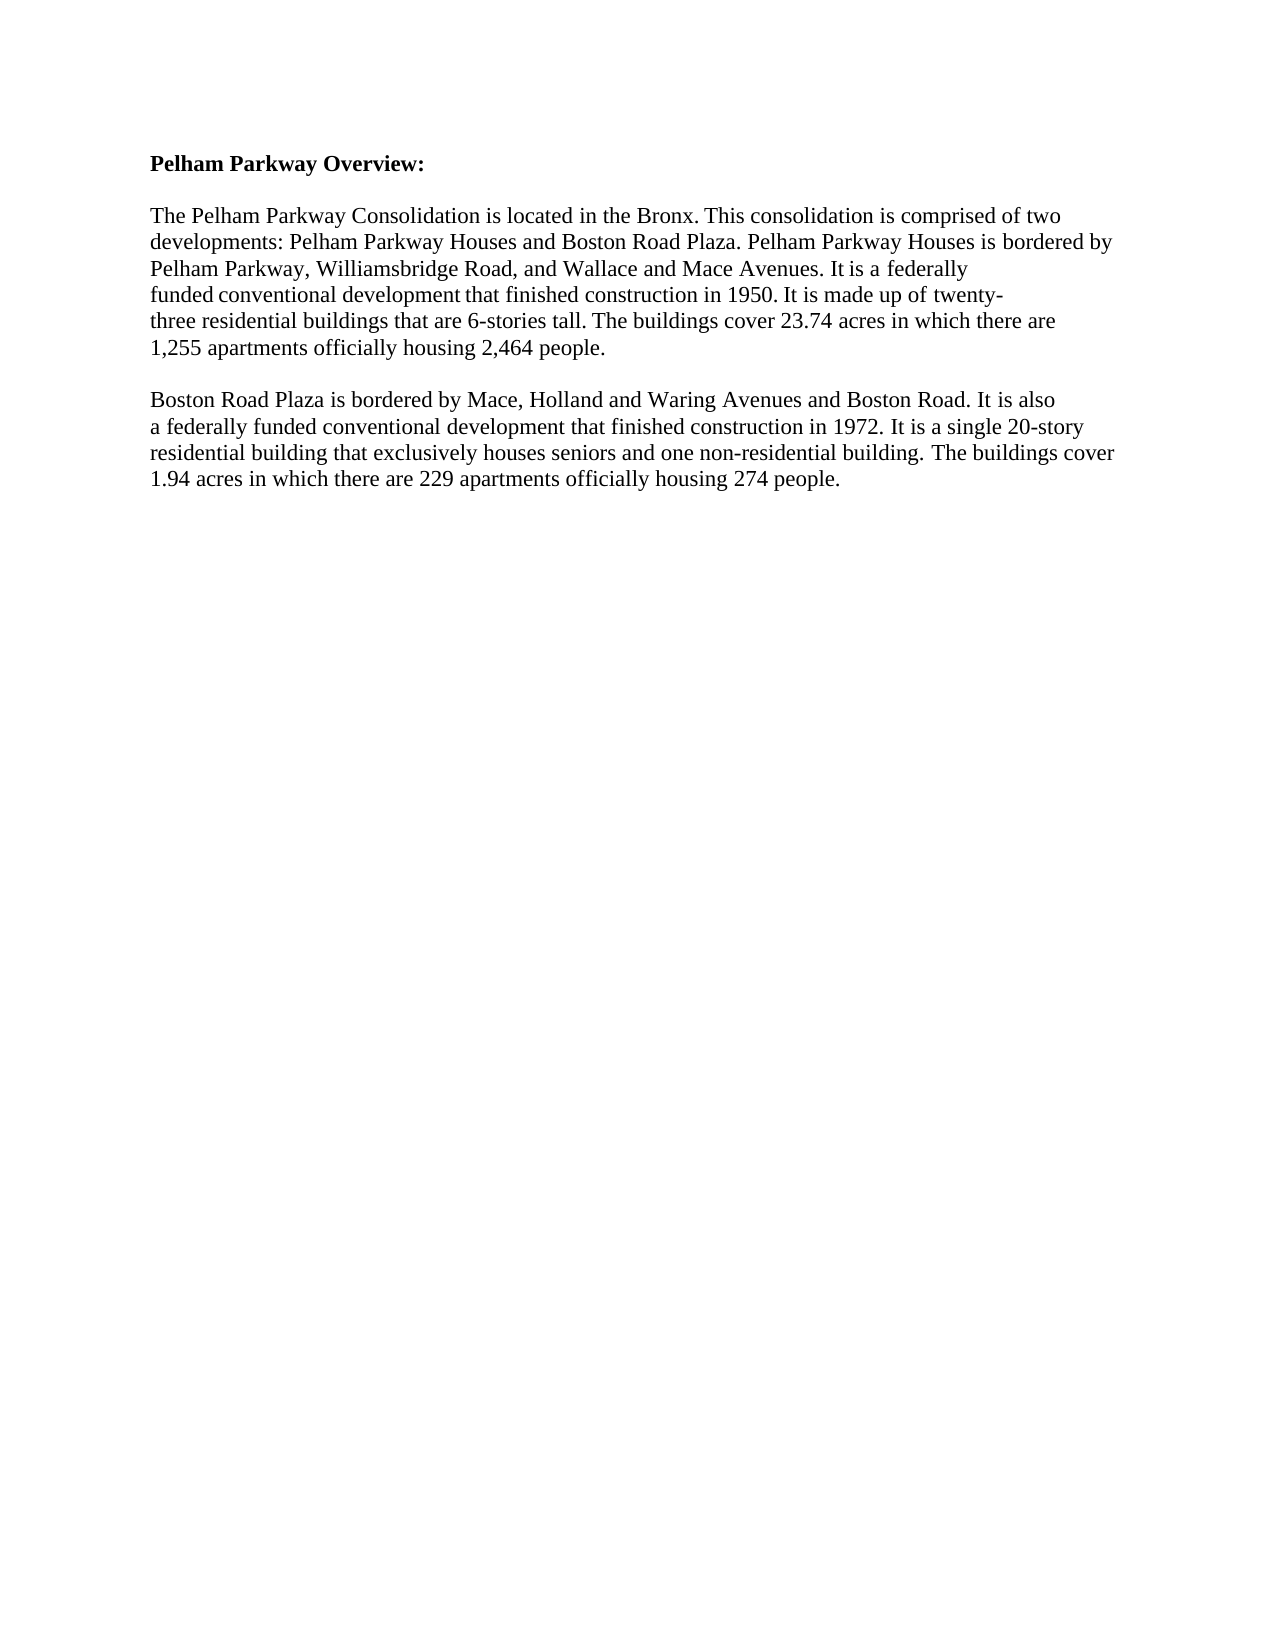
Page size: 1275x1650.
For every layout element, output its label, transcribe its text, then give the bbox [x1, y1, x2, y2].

text Boston Road Plaza is bordered by Mace, Holland and Waring Avenues and Boston Road. It is also a federally funded conventional development that finished construction in 1972. It is a single 20-story residential building that exclusively houses seniors and one non-residential building. The buildings cover 1.94 acres in which there are 229 apartments officially housing 274 people. [846, 386, 1125, 492]
text Pelham Parkway Overview: [150, 150, 1125, 176]
text The Pelham Parkway Consolidation is located in the Bronx. This consolidation is comprised of two developments: Pelham Parkway Houses and Boston Road Plaza. Pelham Parkway Houses is bordered by Pelham Parkway, Williamsbridge Road, and Wallace and Mace Avenues. It is a federally funded conventional development that finished construction in 1950. It is made up of twenty-three residential buildings that are 6-stories tall. The buildings cover 23.74 acres in which there are 1,255 apartments officially housing 2,464 people. [150, 202, 1125, 360]
